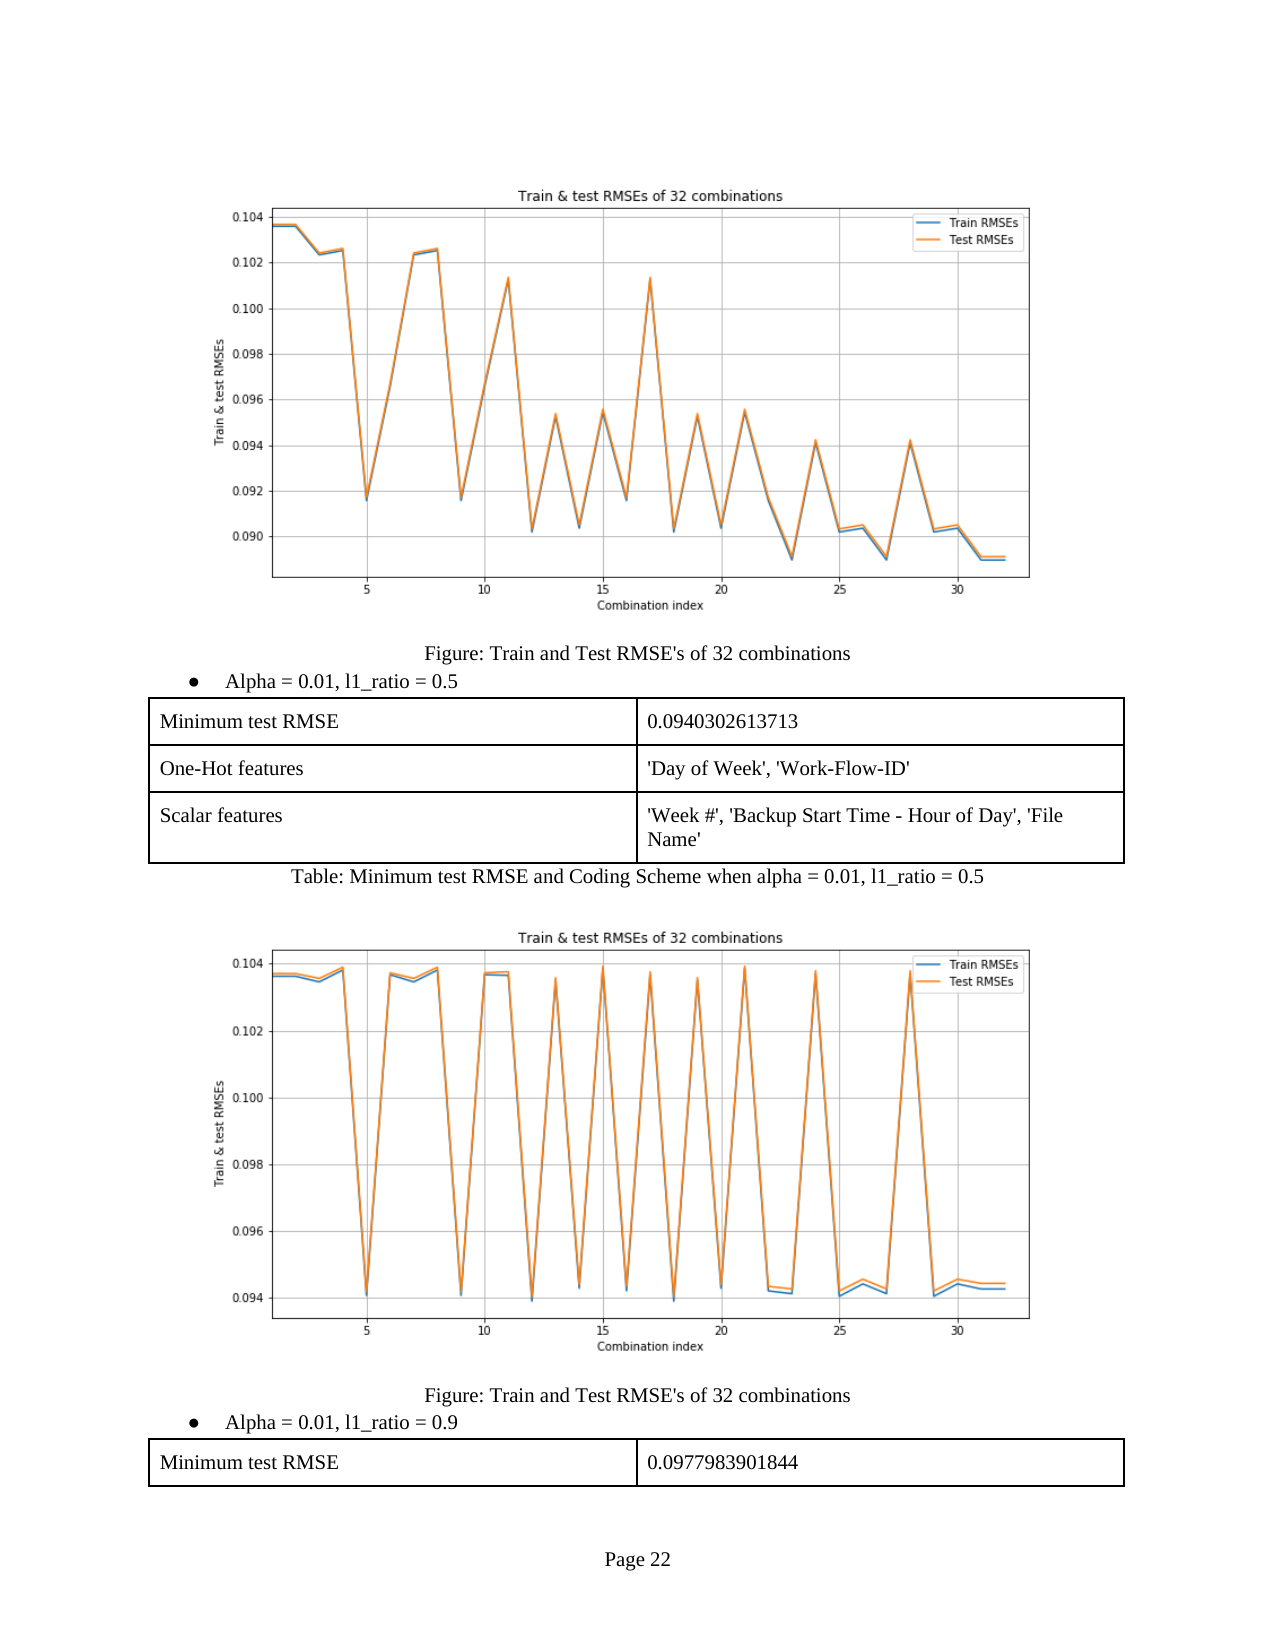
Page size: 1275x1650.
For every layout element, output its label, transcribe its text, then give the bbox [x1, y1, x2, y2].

text Figure: Train and Test RMSE's of 32 combinations [150, 641, 1125, 665]
table_header Minimum test RMSE [150, 1440, 636, 1485]
table_cell 'Day of Week', 'Work-Flow-ID' [638, 746, 1123, 791]
table_cell One-Hot features [150, 746, 636, 791]
table_cell 'Week #', 'Backup Start Time - Hour of Day', 'File Name' [638, 793, 1123, 862]
table_cell Scalar features [150, 793, 636, 862]
picture [150, 150, 1125, 638]
list Alpha = 0.01, l1_ratio = 0.9 [187, 1410, 1125, 1434]
table_header 0.0977983901844 [638, 1440, 1123, 1485]
picture [150, 891, 1125, 1379]
table_header Minimum test RMSE [150, 699, 636, 743]
list Alpha = 0.01, l1_ratio = 0.5 [187, 669, 1125, 693]
text Figure: Train and Test RMSE's of 32 combinations [150, 1383, 1125, 1407]
table_header 0.0940302613713 [638, 699, 1123, 743]
text Table: Minimum test RMSE and Coding Scheme when alpha = 0.01, l1_ratio = 0.5 [150, 864, 1125, 888]
